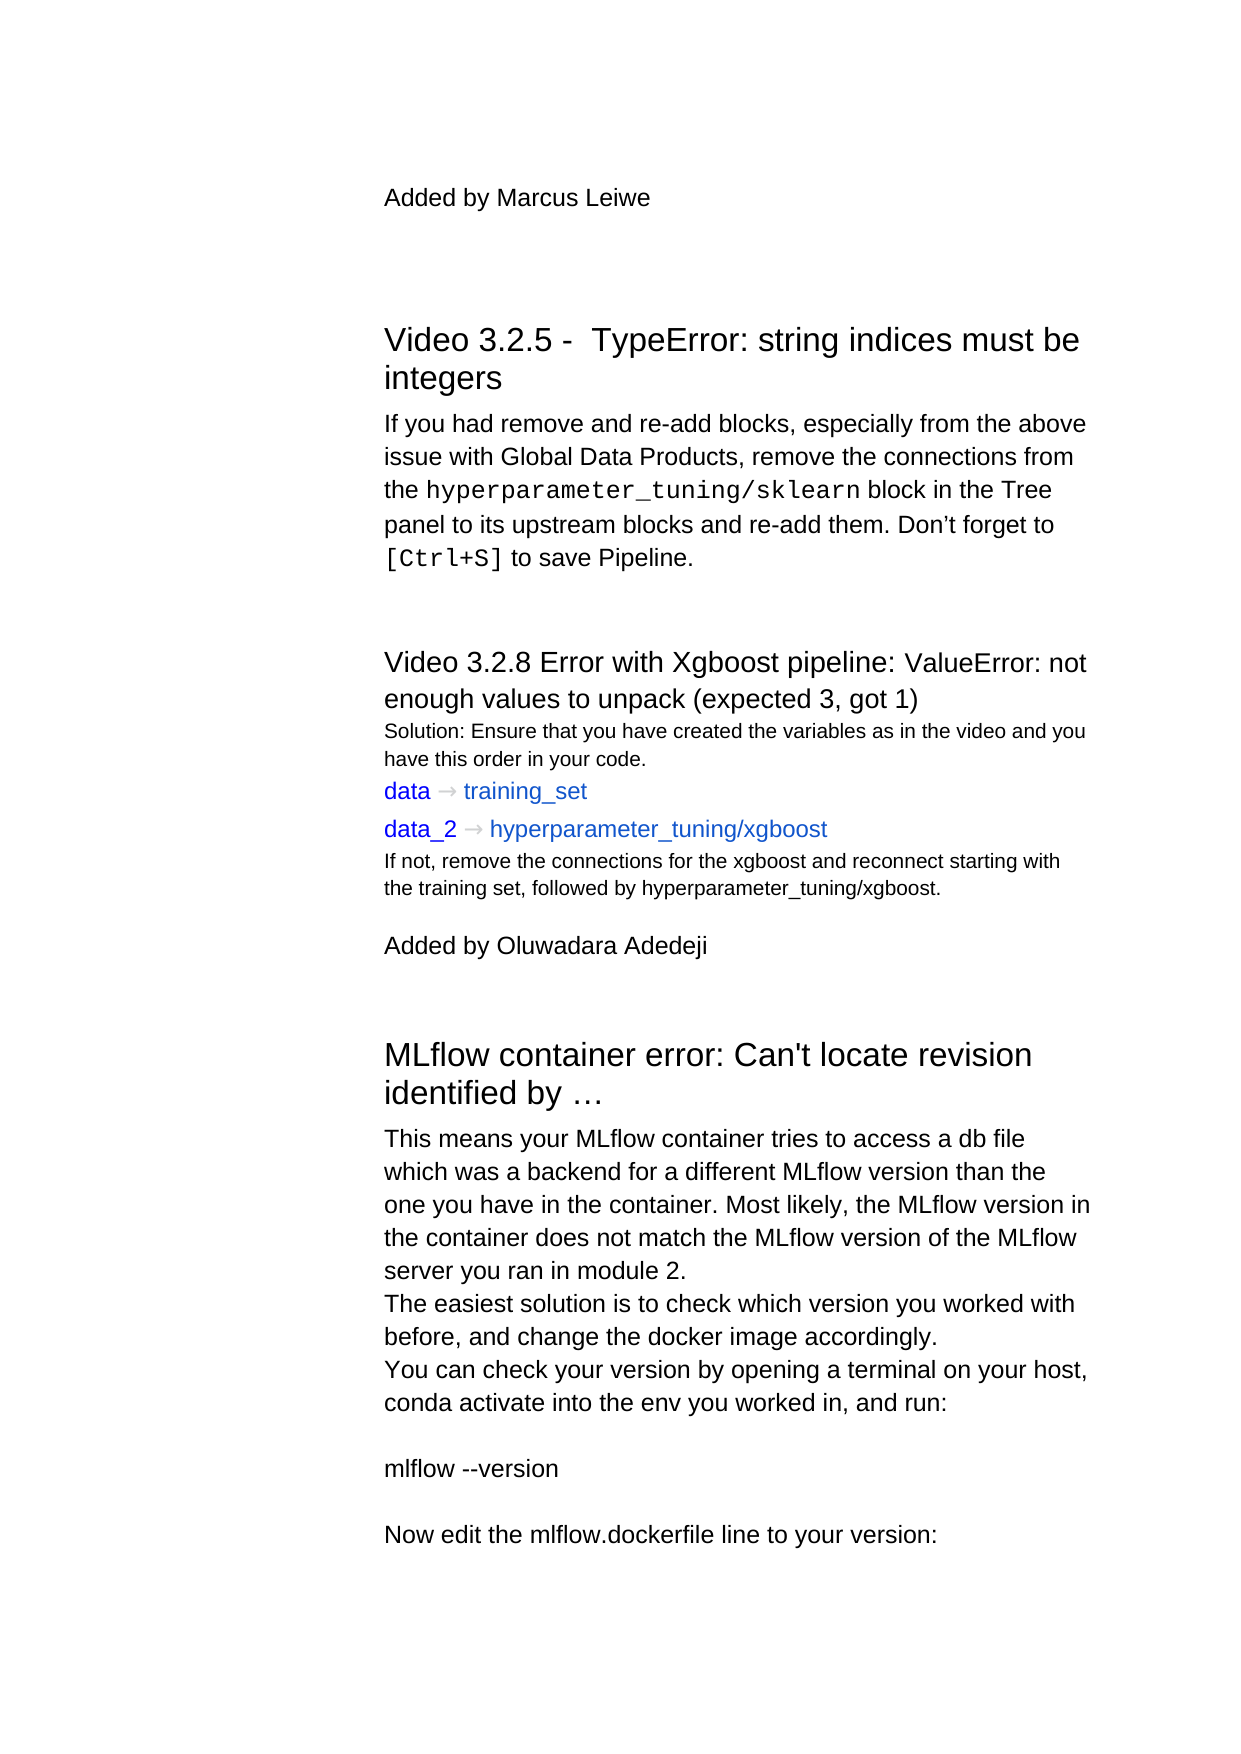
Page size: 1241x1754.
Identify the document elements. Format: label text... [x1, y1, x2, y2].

subtitle Video 3.2.5 - TypeError: string indices must be integers [384, 319, 1093, 396]
text mlflow --version [384, 1454, 1093, 1483]
text data → training_set [384, 774, 1093, 807]
text If you had remove and re-add blocks, especially from the above issue with Global Data Products, remove the connections from the hyperparameter_tuning/sklearn block in the Tree panel to its upstream blocks and re-add them. Don’t forget to [Ctrl+S] to save Pipeline. [384, 409, 1093, 574]
text This means your MLflow container tries to access a db file which was a backend for a different MLflow version than the one you have in the container. Most likely, the MLflow version in the container does not match the MLflow version of the MLflow server you ran in module 2. [384, 1124, 1093, 1285]
text Video 3.2.8 Error with Xgboost pipeline: ValueError: not enough values to unpack (expected 3, got 1) [384, 645, 1093, 714]
text The easiest solution is to check which version you worked with before, and change the docker image accordingly. [384, 1289, 1093, 1351]
text You can check your version by opening a terminal on your host, conda activate into the env you worked in, and run: [384, 1355, 1093, 1417]
text If not, remove the connections for the xgboost and reconnect starting with the training set, followed by hyperparameter_tuning/xgboost. [384, 849, 1093, 900]
text Added by Marcus Leiwe [384, 183, 1093, 212]
text Solution: Ensure that you have created the variables as in the video and you have this order in your code. [384, 719, 1093, 770]
text Now edit the mlflow.dockerfile line to your version: [384, 1520, 1093, 1549]
text Added by Oluwadara Adedeji [384, 931, 1093, 960]
subtitle MLflow container error: Can't locate revision identified by … [384, 1035, 1093, 1112]
text data_2 → hyperparameter_tuning/xgboost [384, 811, 1093, 844]
